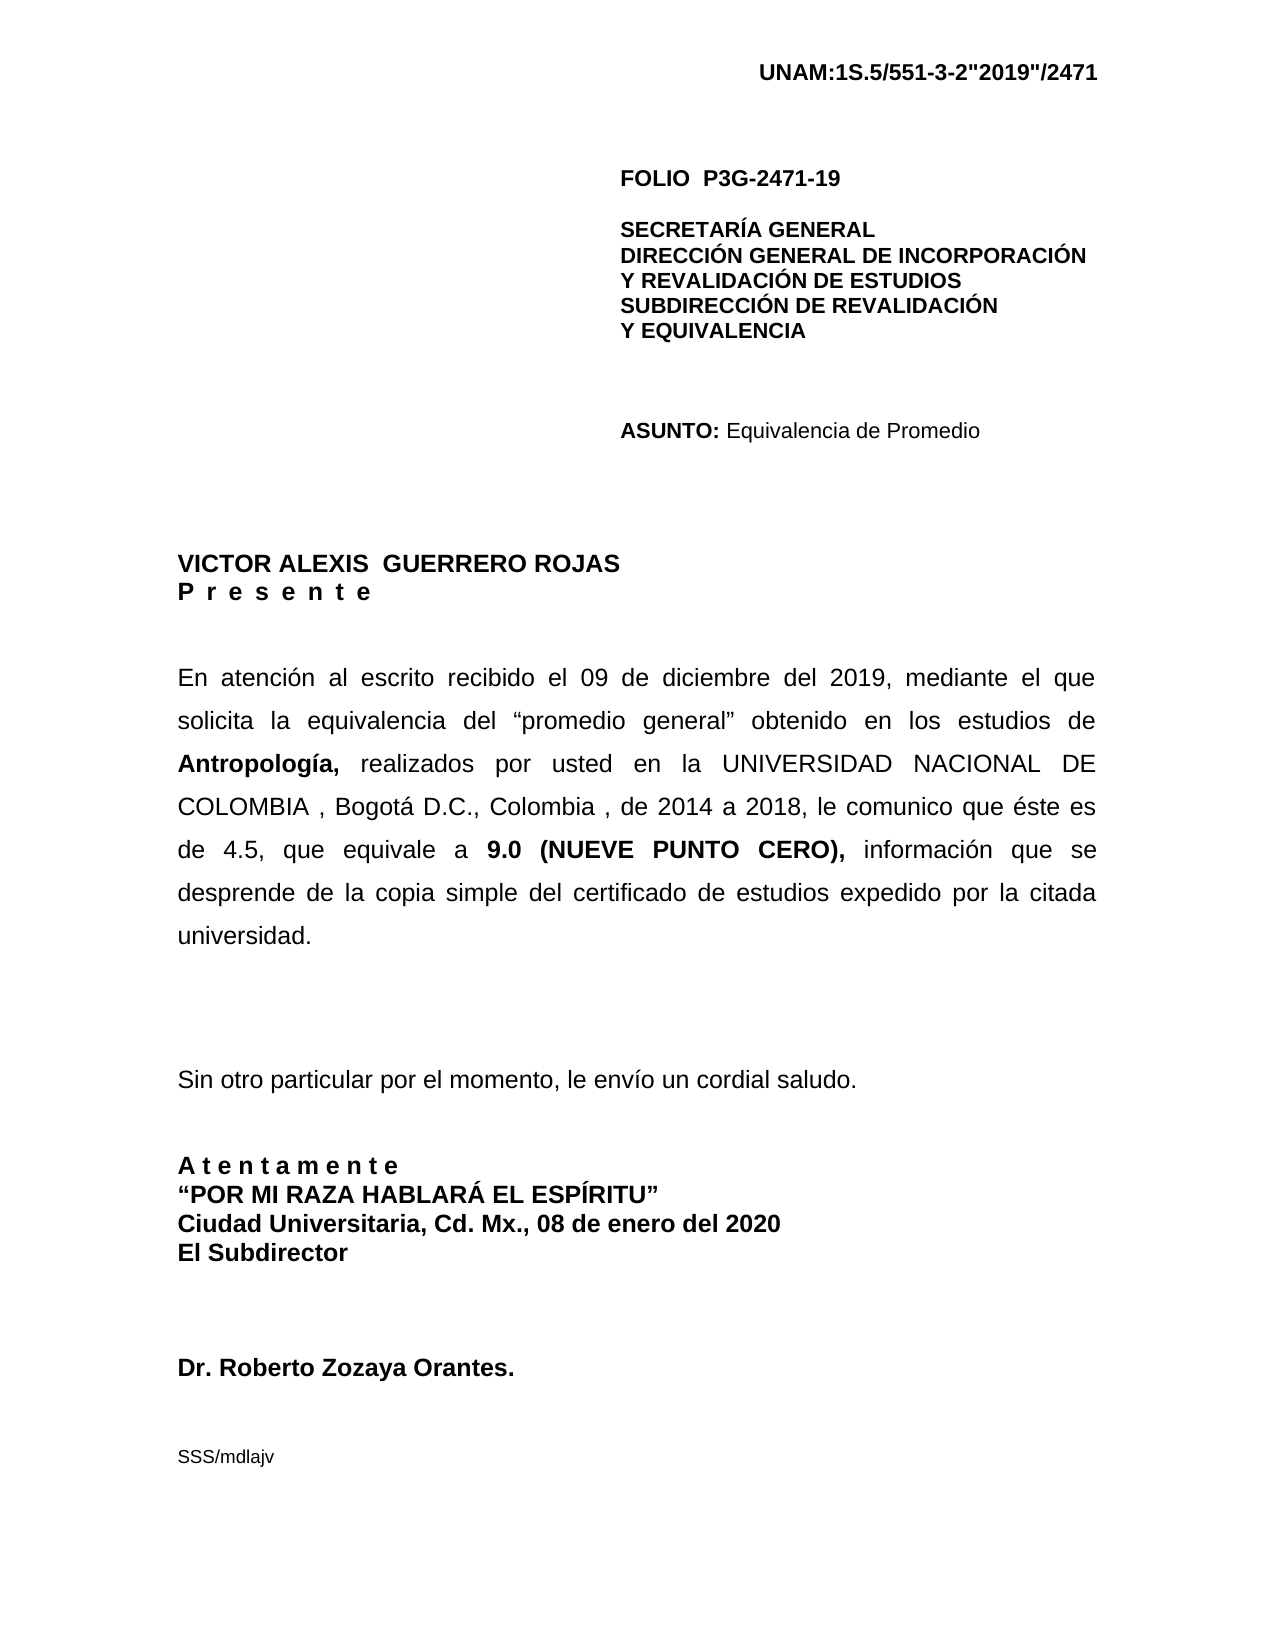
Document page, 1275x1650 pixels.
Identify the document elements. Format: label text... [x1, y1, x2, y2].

text Sin otro particular por el momento, le envío un cordial saludo. [177, 1065, 1092, 1094]
text UNAM:1S.5/551-3-2"2019"/2471 [646, 59, 1098, 86]
subtitle A t e n t a m e n t e [177, 1151, 1093, 1180]
text Presente [177, 577, 1098, 606]
text ASUNTO: Equivalencia de Promedio [620, 418, 1098, 443]
text SSS/mdlajv [177, 1446, 1098, 1467]
text Ciudad Universitaria, Cd. Mx., 08 de enero del 2020 [177, 1209, 1093, 1237]
text En atención al escrito recibido el 09 de diciembre del 2019, mediante el que solicita la equivalencia del “promedio general” obtenido en los estudios de Antropología, realizados por usted en la UNIVERSIDAD NACIONAL DE COLOMBIA , Bogotá D.C., Colombia , de 2014 a 2018, le comunico que éste es de 4.5, que equivale a 9.0 (NUEVE PUNTO CERO), información que se desprende de la copia simple del certificado de estudios expedido por la citada universidad. [177, 662, 1098, 950]
text VICTOR ALEXIS GUERRERO ROJAS [177, 549, 1098, 577]
text Y EQUIVALENCIA [620, 318, 1098, 343]
text “POR MI RAZA HABLARÁ EL ESPÍRITU” [177, 1180, 1093, 1209]
text SECRETARÍA GENERAL [620, 217, 1098, 242]
text FOLIO P3G-2471-19 [620, 164, 1098, 191]
text DIRECCIÓN GENERAL DE INCORPORACIÓN [620, 242, 1098, 268]
subtitle El Subdirector [177, 1237, 1093, 1266]
text SUBDIRECCIÓN DE REVALIDACIÓN [620, 293, 1098, 318]
text Dr. Roberto Zozaya Orantes. [177, 1352, 1098, 1381]
text Y REVALIDACIÓN DE ESTUDIOS [620, 268, 1098, 293]
